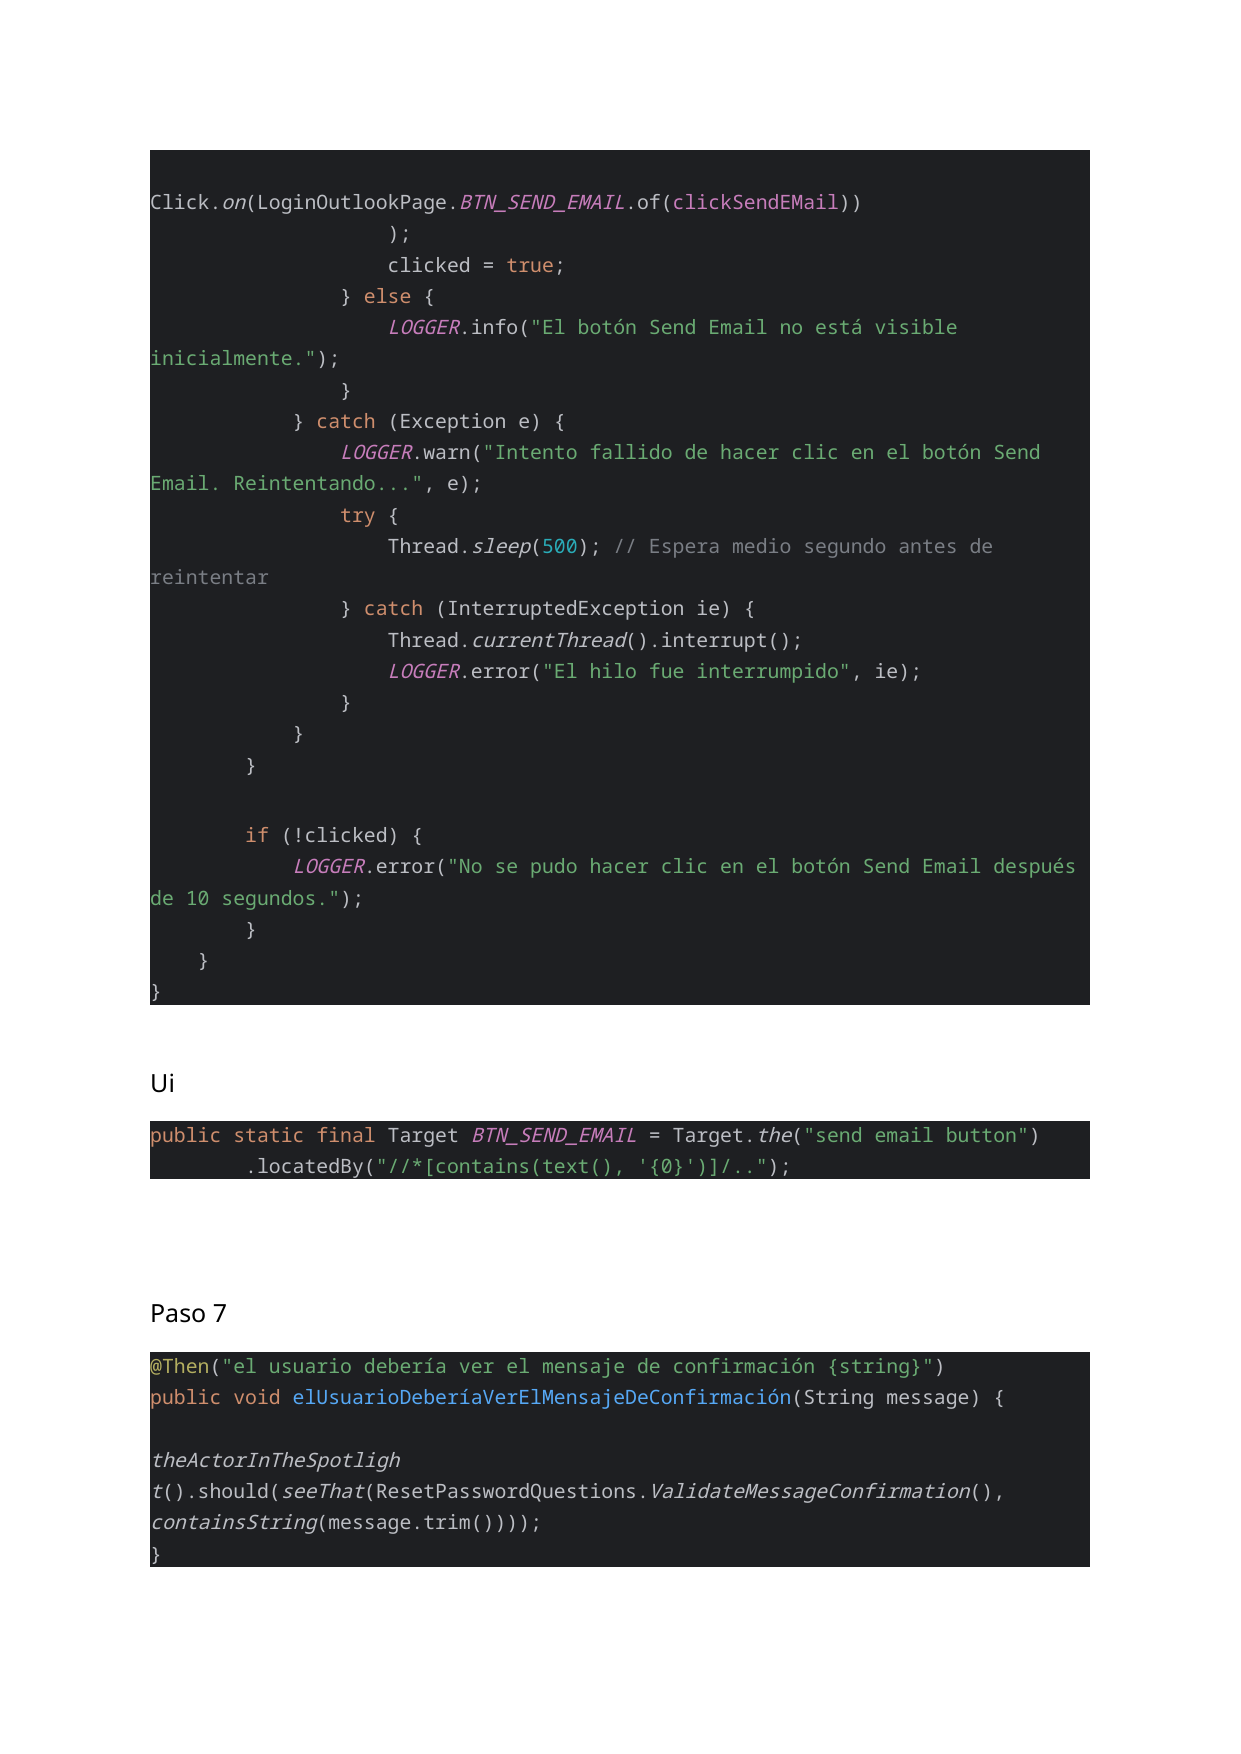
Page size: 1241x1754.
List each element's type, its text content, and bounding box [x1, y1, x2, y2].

text Paso 7 [150, 1296, 1090, 1330]
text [150, 150, 1090, 1005]
text Ui [150, 1065, 1090, 1099]
text public static final Target BTN_SEND_EMAIL = Target.the("send email button") .locatedBy("//*[contains(text(), '{0}')]/.."); [150, 1121, 1090, 1179]
text @Then("el usuario debería ver el mensaje de confirmación {string}") public void elUsuarioDeberíaVerElMensajeDeConfirmación(String message) { theActorInTheSpotlight().should(seeThat(ResetPasswordQuestions.ValidateMessageConfirmation(), containsString(message.trim()))); } [150, 1352, 1090, 1567]
